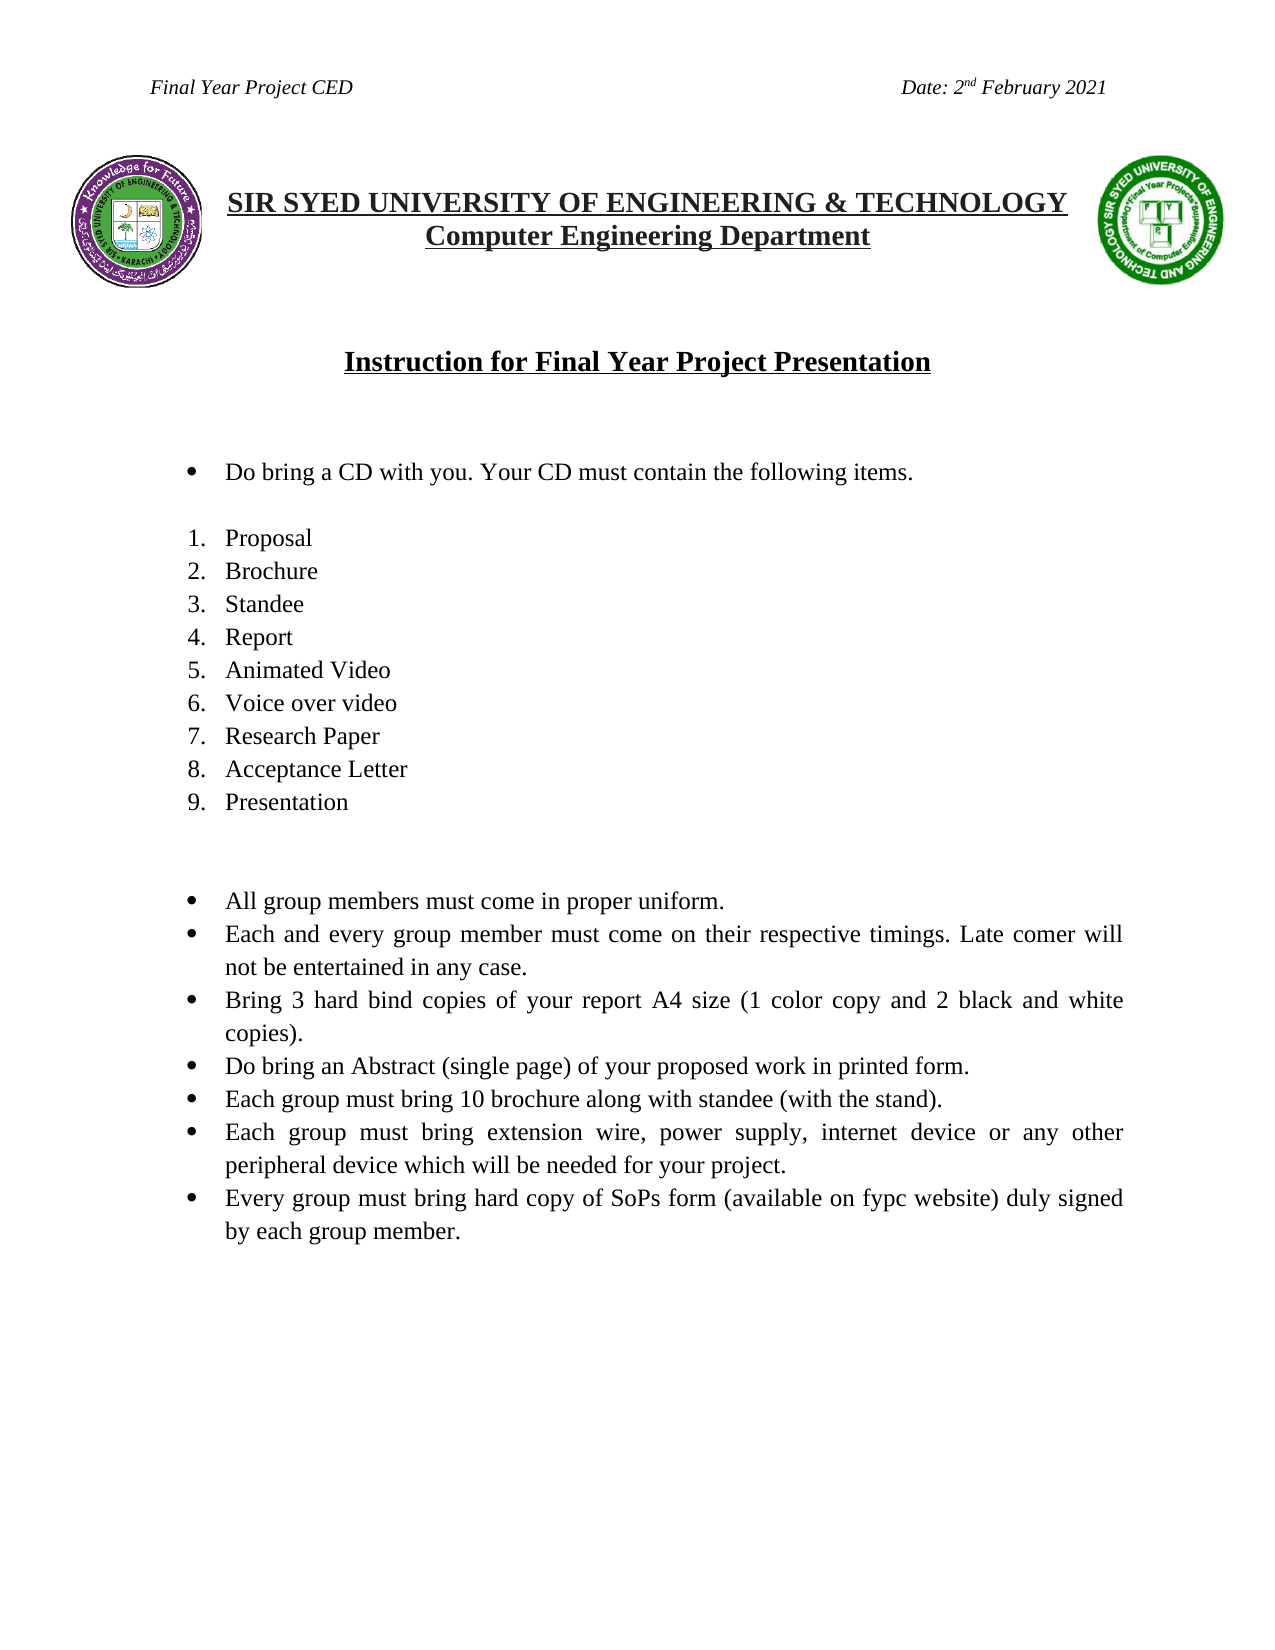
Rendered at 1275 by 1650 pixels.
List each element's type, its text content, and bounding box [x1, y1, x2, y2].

list Bring 3 hard bind copies of your report A4 size (1 color copy and 2 black and white copies). [187, 985, 1125, 1047]
list Presentation [187, 787, 1125, 816]
text SIR SYED UNIVERSITY OF ENGINEERING & TECHNOLOGY [202, 185, 1097, 218]
list Voice over video [187, 688, 1125, 717]
list Each and every group member must come on their respective timings. Late comer will not be entertained in any case. [187, 919, 1125, 981]
list Acceptance Letter [187, 754, 1125, 783]
list Do bring an Abstract (single page) of your proposed work in printed form. [187, 1051, 1125, 1080]
list Proposal [187, 523, 1125, 552]
list Every group must bring hard copy of SoPs form (available on fypc website) duly signed by each group member. [187, 1183, 1125, 1245]
list Report [187, 622, 1125, 651]
list Animated Video [187, 655, 1125, 684]
list Each group must bring extension wire, power supply, internet device or any other peripheral device which will be needed for your project. [187, 1117, 1125, 1179]
list All group members must come in proper uniform. [187, 886, 1125, 915]
picture [1092, 153, 1224, 286]
list Each group must bring 10 brochure along with standee (with the stand). [187, 1084, 1125, 1113]
picture [67, 151, 202, 286]
list Brochure [187, 556, 1125, 585]
text Instruction for Final Year Project Presentation [150, 344, 1125, 377]
list Standee [187, 589, 1125, 618]
list Do bring a CD with you. Your CD must contain the following items. [187, 457, 1125, 486]
text Computer Engineering Department [200, 218, 1094, 252]
list Research Paper [187, 721, 1125, 750]
